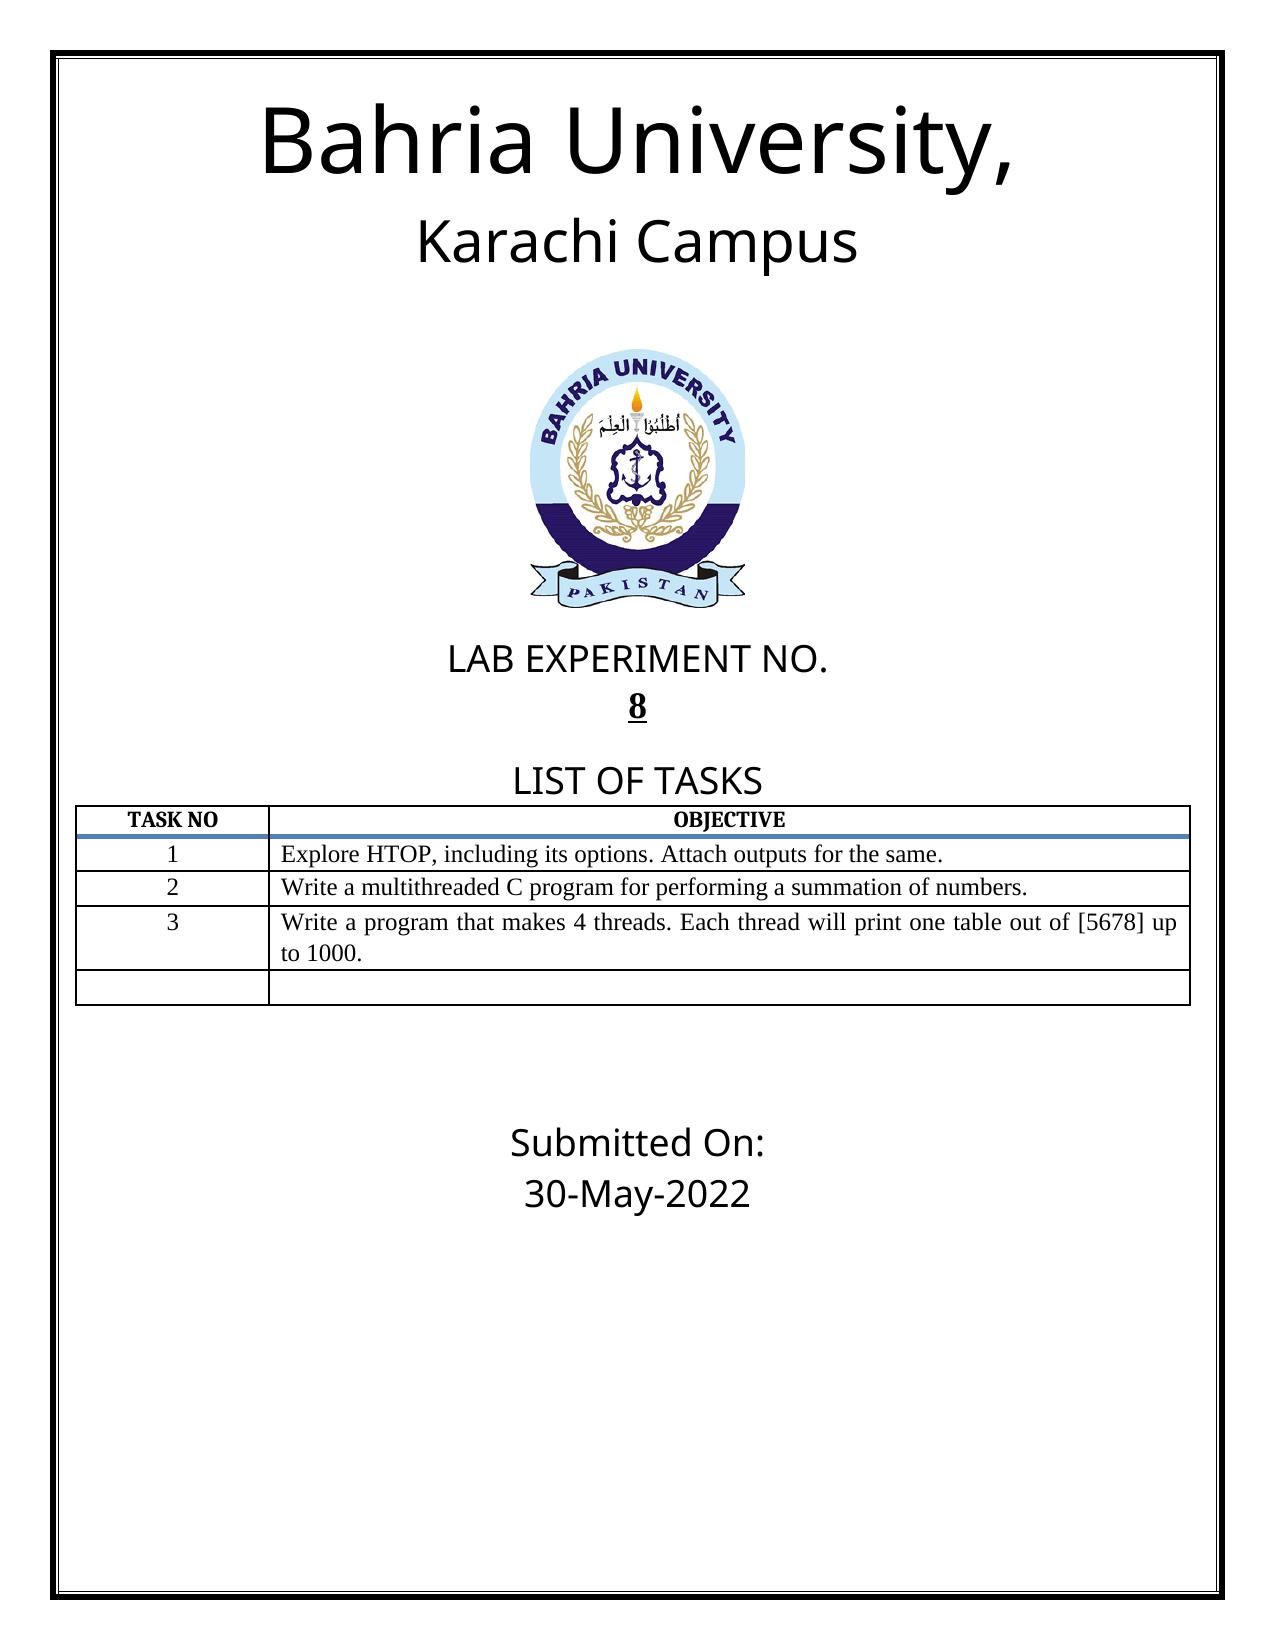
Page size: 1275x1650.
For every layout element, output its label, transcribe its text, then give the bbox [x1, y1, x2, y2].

text Karachi Campus [75, 200, 1200, 279]
table_cell [77, 971, 268, 1004]
text 8 [75, 684, 1200, 727]
table_cell [270, 971, 1189, 1004]
table_header TASK NO [77, 807, 268, 834]
table_cell 3 [77, 907, 268, 969]
table_cell Write a program that makes 4 threads. Each thread will print one table out of [5678] up to 1000. [270, 907, 1189, 969]
text LAB EXPERIMENT NO. [75, 633, 1200, 684]
table_cell Write a multithreaded C program for performing a summation of numbers. [270, 872, 1189, 905]
table_cell Explore HTOP, including its options. Attach outputs for the same. [270, 839, 1189, 869]
table_cell 1 [77, 839, 268, 869]
table_header OBJECTIVE [270, 807, 1189, 834]
text Bahria University, [75, 75, 1200, 200]
text 30-May-2022 [75, 1168, 1200, 1474]
picture [529, 349, 746, 608]
text Submitted On: [75, 1117, 1200, 1168]
text LIST OF TASKS [75, 754, 1200, 805]
table_cell 2 [77, 872, 268, 905]
